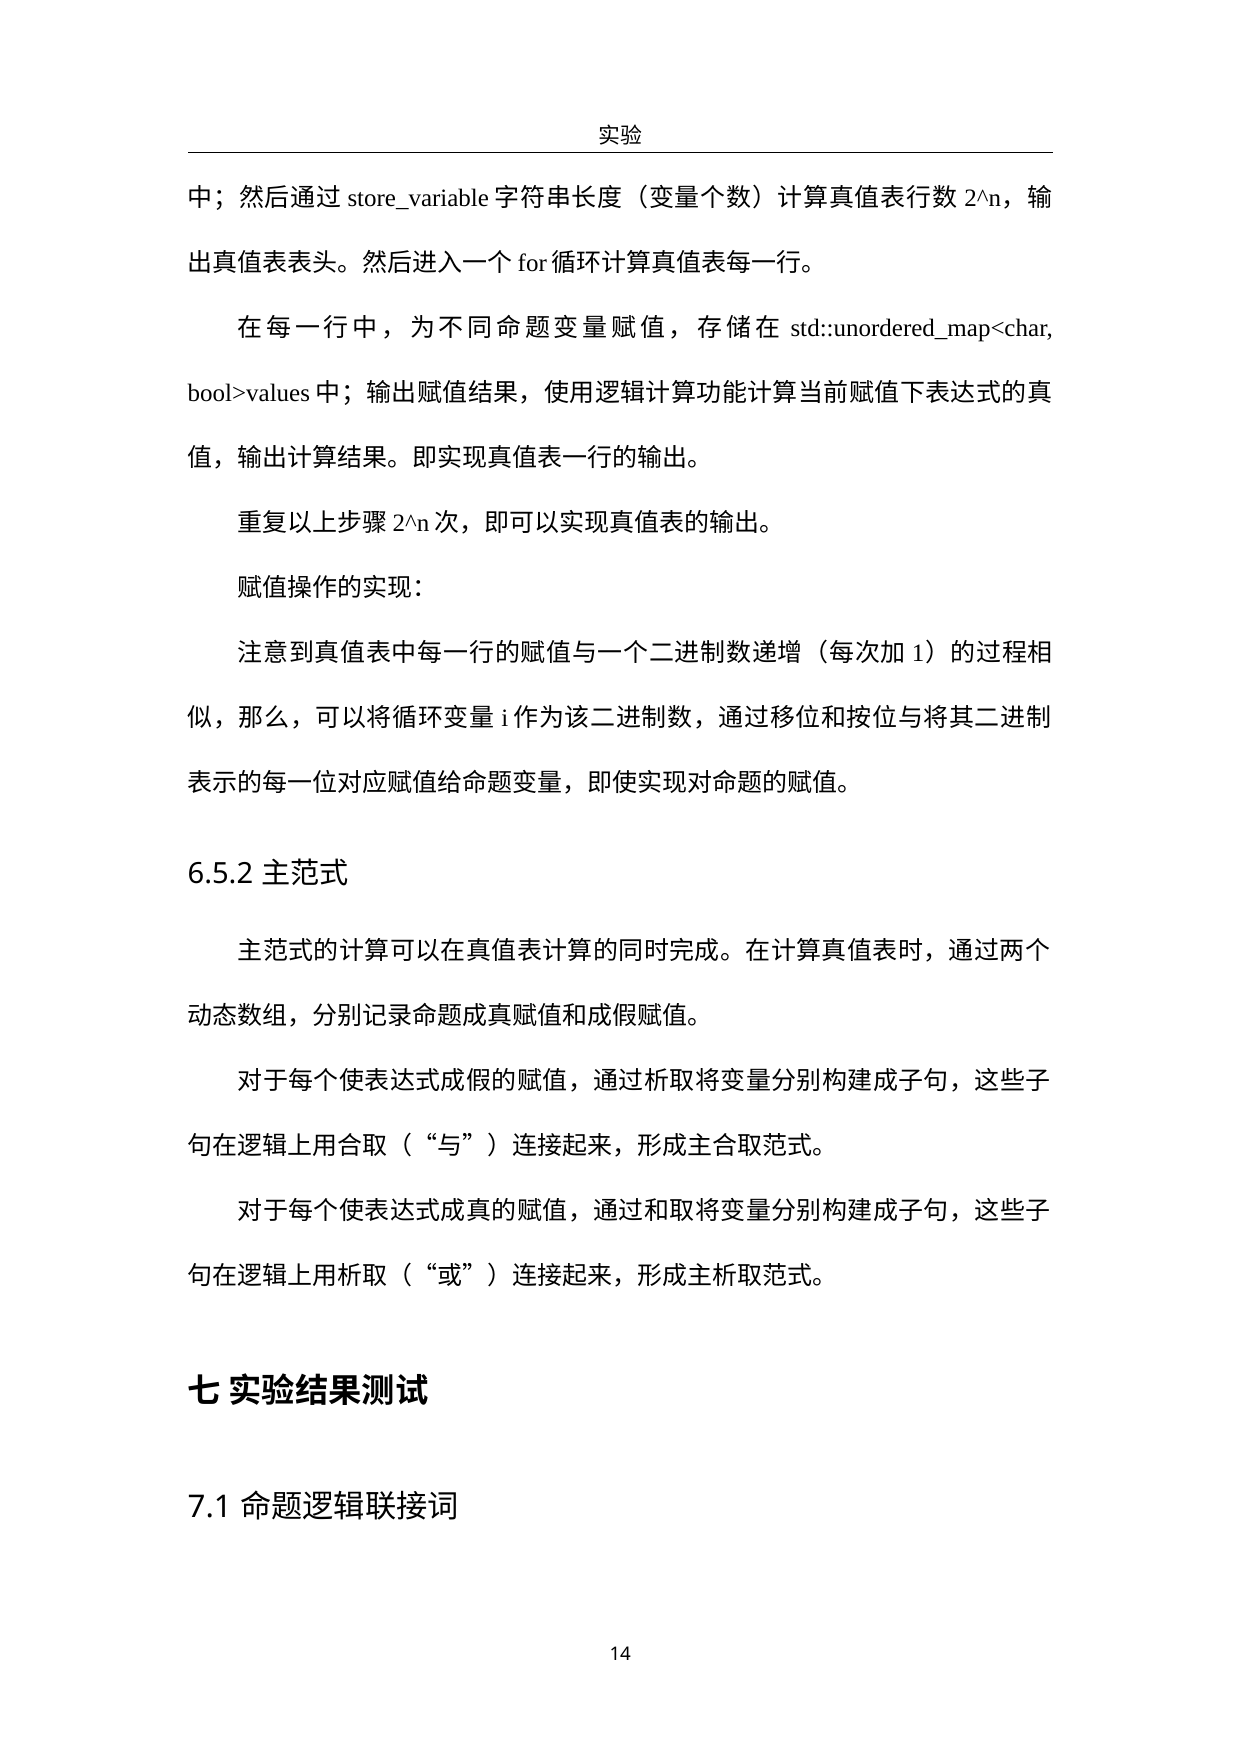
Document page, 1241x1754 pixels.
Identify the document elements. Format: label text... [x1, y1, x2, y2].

text 主范式的计算可以在真值表计算的同时完成。在计算真值表时，通过两个动态数组，分别记录命题成真赋值和成假赋值。 [187, 916, 1053, 1046]
text 对于每个使表达式成假的赋值，通过析取将变量分别构建成子句，这些子句在逻辑上用合取（“与”）连接起来，形成主合取范式。 [187, 1046, 1053, 1176]
text 6.5.2 主范式 [187, 838, 1053, 903]
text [187, 163, 1053, 293]
text 7.1 命题逻辑联接词 [187, 1471, 1053, 1536]
text 赋值操作的实现： [187, 553, 1053, 618]
text 注意到真值表中每一行的赋值与一个二进制数递增（每次加1）的过程相似，那么，可以将循环变量i作为该二进制数，通过移位和按位与将其二进制表示的每一位对应赋值给命题变量，即使实现对命题的赋值。 [187, 618, 1053, 813]
text 七 实验结果测试 [187, 1356, 1053, 1421]
text 对于每个使表达式成真的赋值，通过和取将变量分别构建成子句，这些子句在逻辑上用析取（“或”）连接起来，形成主析取范式。 [187, 1176, 1053, 1306]
text 在每一行中，为不同命题变量赋值，存储在std::unordered_map<char, bool>values中；输出赋值结果，使用逻辑计算功能计算当前赋值下表达式的真值，输出计算结果。即实现真值表一行的输出。 [187, 293, 1053, 488]
text 重复以上步骤2^n次，即可以实现真值表的输出。 [187, 488, 1053, 553]
